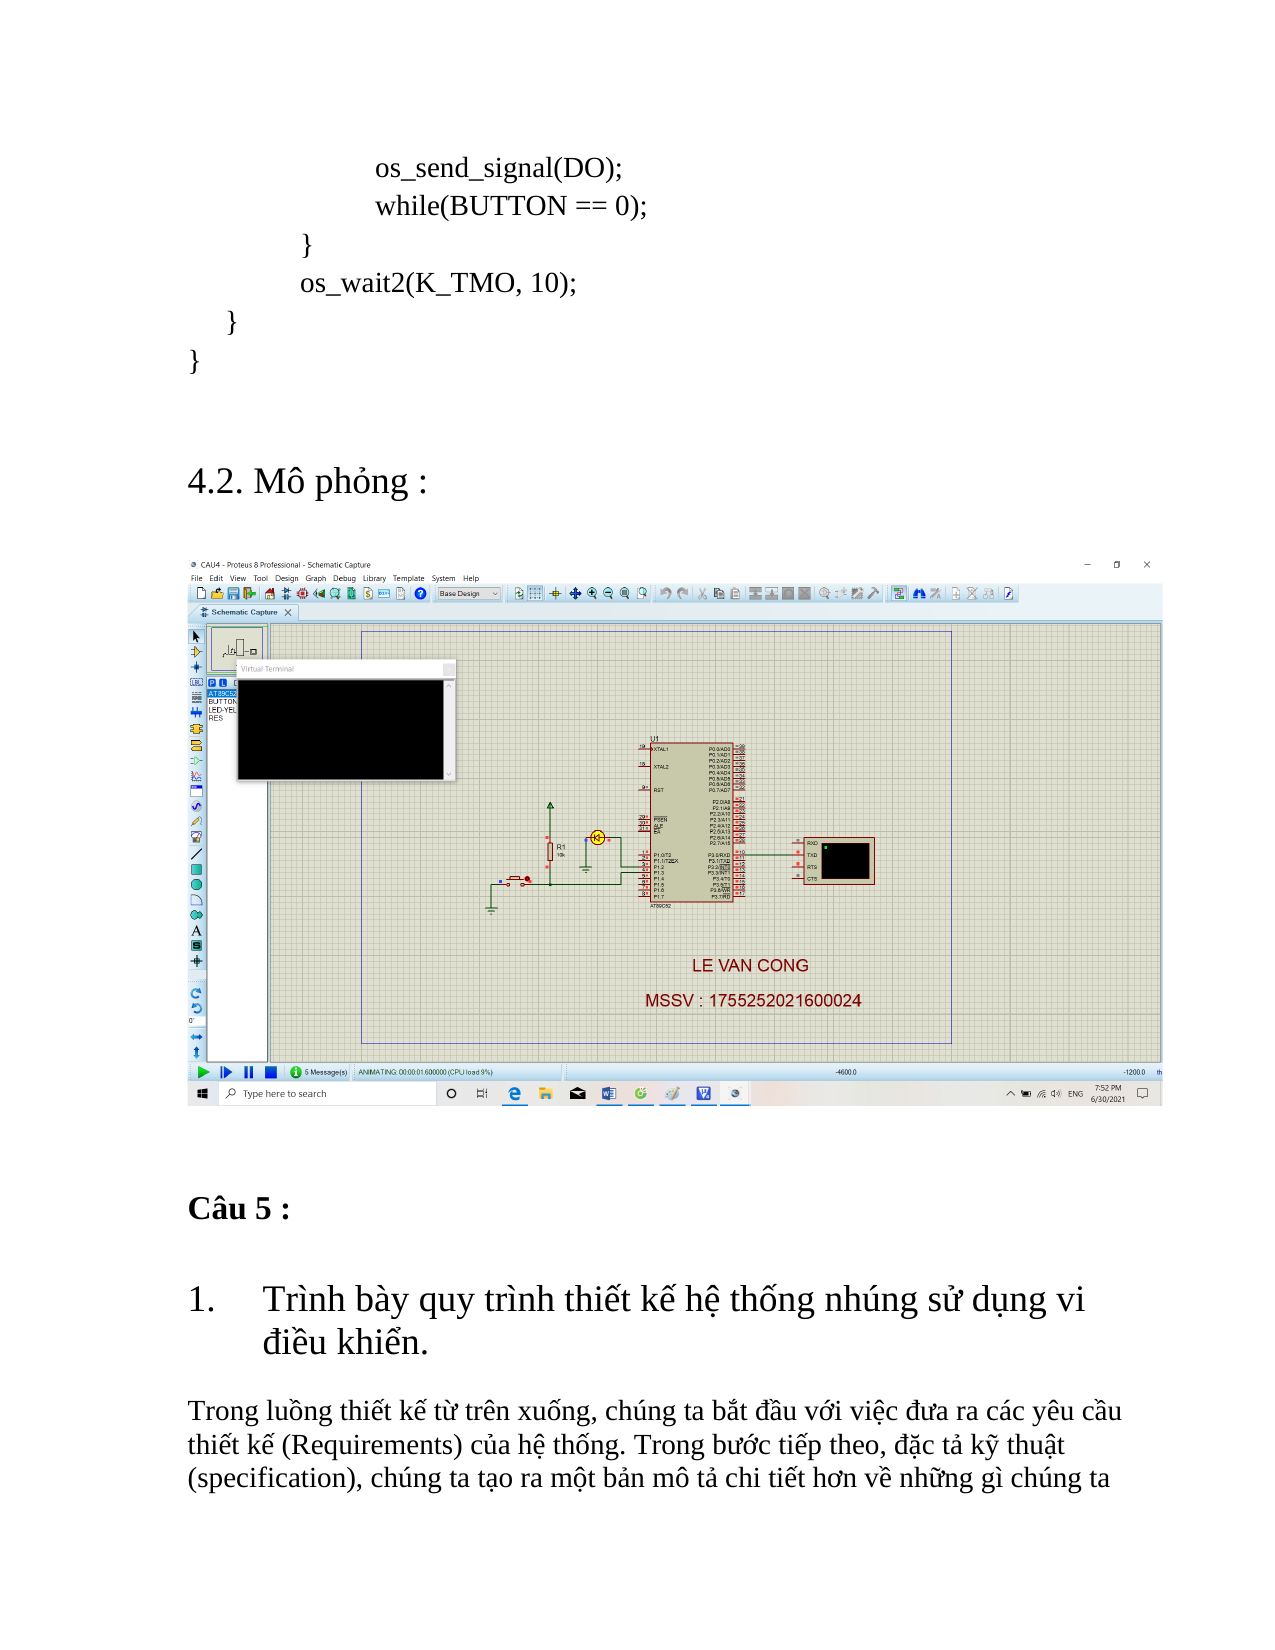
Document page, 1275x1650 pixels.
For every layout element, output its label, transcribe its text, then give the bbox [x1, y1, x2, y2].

text } [187, 304, 1125, 338]
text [187, 1393, 1125, 1494]
text os_wait2(K_TMO, 10); [187, 266, 1125, 299]
text Câu 5 : [187, 1188, 1125, 1226]
text } [187, 343, 1125, 376]
text 4.2. Mô phỏng : [187, 458, 1125, 501]
text while(BUTTON == 0); [187, 188, 1125, 222]
list Trình bày quy trình thiết kế hệ thống nhúng sử dụng vi điều khiển. [187, 1276, 1125, 1362]
text os_send_signal(DO); [187, 150, 1125, 183]
text } [187, 227, 1125, 261]
picture [187, 557, 1163, 1106]
